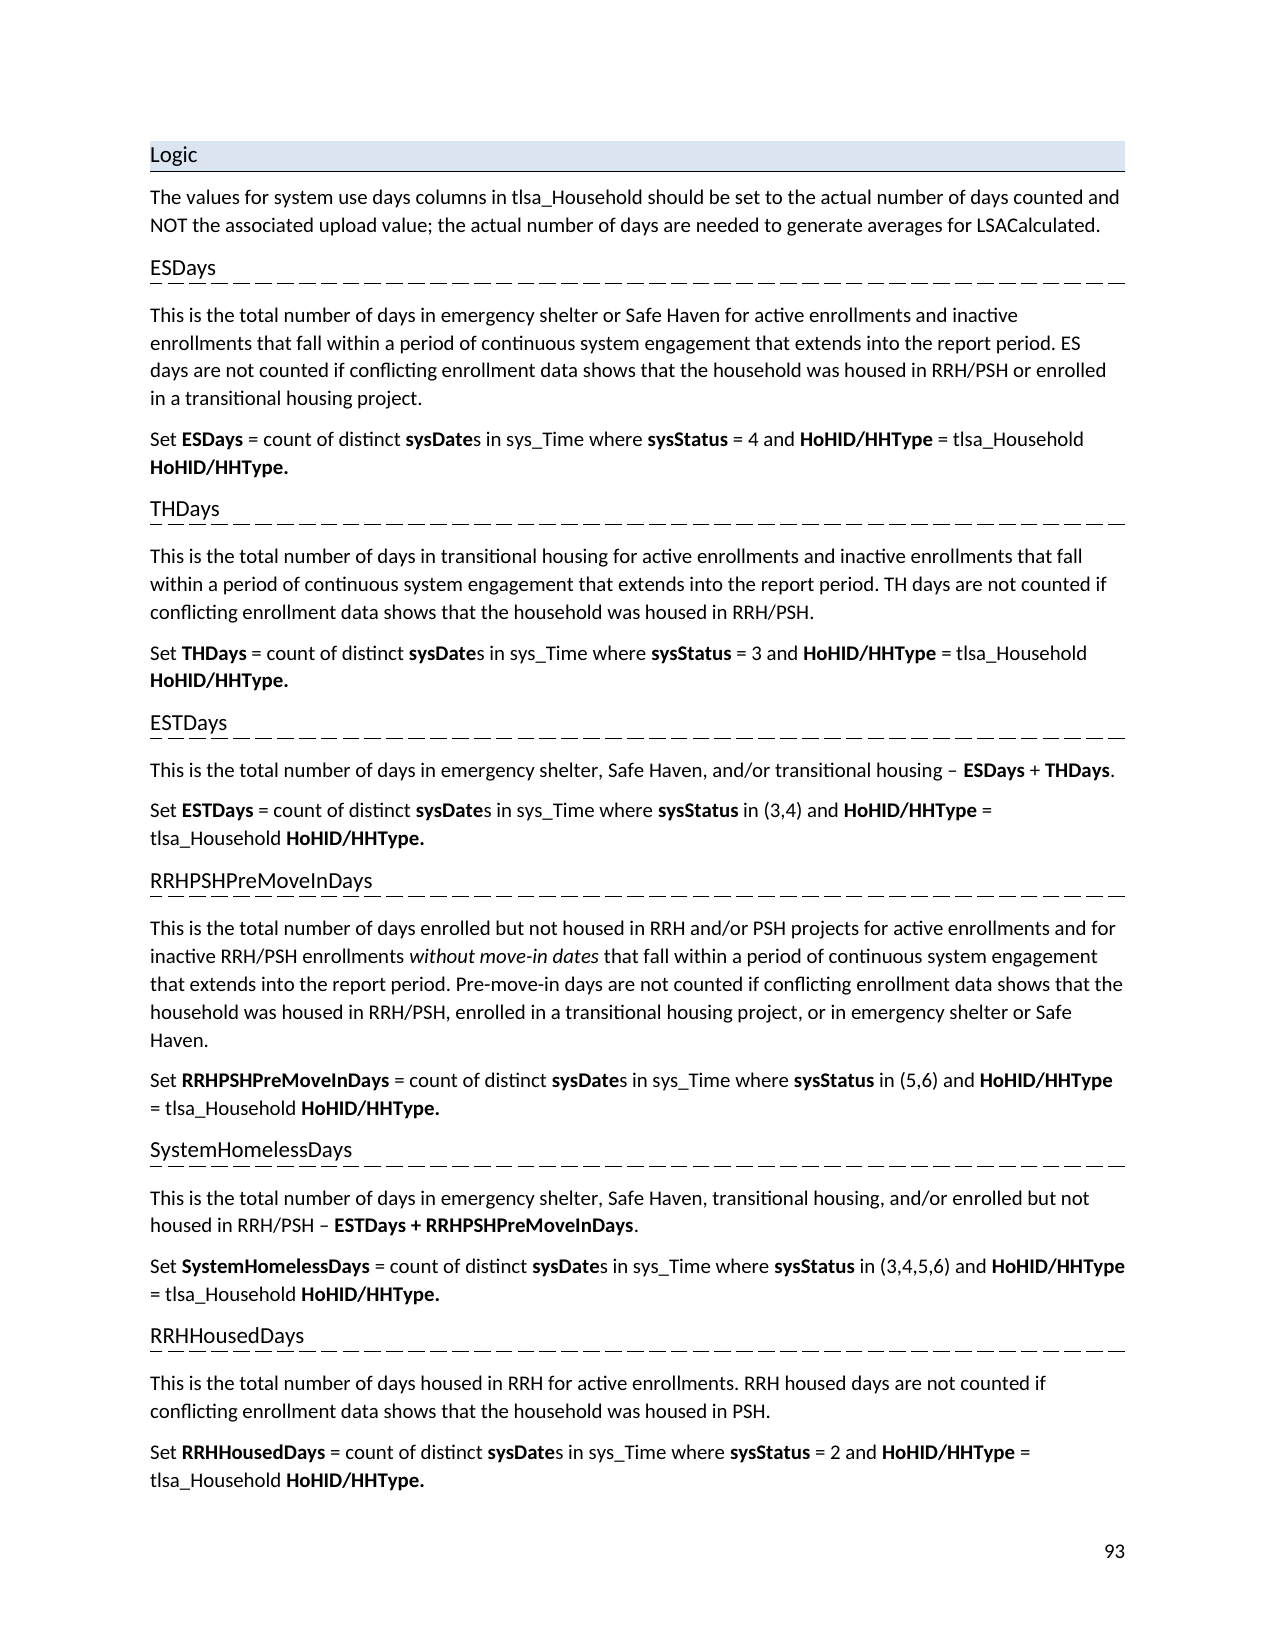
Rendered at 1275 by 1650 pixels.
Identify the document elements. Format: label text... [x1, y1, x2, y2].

subtitle ESDays [150, 253, 1125, 284]
subtitle RRHPSHPreMoveInDays [150, 866, 1125, 897]
text This is the total number of days in emergency shelter, Safe Haven, and/or transitional housing – ESDays + THDays. [150, 757, 1125, 783]
subtitle RRHHousedDays [150, 1321, 1125, 1352]
subtitle THDays [150, 494, 1125, 525]
text Set RRHPSHPreMoveInDays = count of distinct sysDates in sys_Time where sysStatus in (5,6) and HoHID/HHType = tlsa_Household HoHID/HHType. [150, 1067, 1125, 1121]
text Set THDays = count of distinct sysDates in sys_Time where sysStatus = 3 and HoHID/HHType = tlsa_Household HoHID/HHType. [150, 640, 1125, 693]
text This is the total number of days in emergency shelter or Safe Haven for active enrollments and inactive enrollments that fall within a period of continuous system engagement that extends into the report period. ES days are not counted if conflicting enrollment data shows that the household was housed in RRH/PSH or enrolled in a transitional housing project. [150, 302, 1125, 411]
text This is the total number of days in transitional housing for active enrollments and inactive enrollments that fall within a period of continuous system engagement that extends into the report period. TH days are not counted if conflicting enrollment data shows that the household was housed in RRH/PSH. [150, 543, 1125, 625]
subtitle ESTDays [150, 708, 1125, 739]
subtitle SystemHomelessDays [150, 1136, 1125, 1167]
text This is the total number of days in emergency shelter, Safe Haven, transitional housing, and/or enrolled but not housed in RRH/PSH – ESTDays + RRHPSHPreMoveInDays. [150, 1185, 1125, 1238]
text Set ESDays = count of distinct sysDates in sys_Time where sysStatus = 4 and HoHID/HHType = tlsa_Household HoHID/HHType. [150, 426, 1125, 479]
text This is the total number of days enrolled but not housed in RRH and/or PSH projects for active enrollments and for inactive RRH/PSH enrollments without move-in dates that fall within a period of continuous system engagement that extends into the report period. Pre-move-in days are not counted if conflicting enrollment data shows that the household was housed in RRH/PSH, enrolled in a transitional housing project, or in emergency shelter or Safe Haven. [150, 915, 1125, 1052]
subtitle Logic [150, 141, 1125, 171]
text Set ESTDays = count of distinct sysDates in sys_Time where sysStatus in (3,4) and HoHID/HHType = tlsa_Household HoHID/HHType. [150, 798, 1125, 851]
text Set SystemHomelessDays = count of distinct sysDates in sys_Time where sysStatus in (3,4,5,6) and HoHID/HHType = tlsa_Household HoHID/HHType. [150, 1253, 1125, 1306]
text This is the total number of days housed in RRH for active enrollments. RRH housed days are not counted if conflicting enrollment data shows that the household was housed in PSH. [150, 1371, 1125, 1424]
text Set RRHHousedDays = count of distinct sysDates in sys_Time where sysStatus = 2 and HoHID/HHType = tlsa_Household HoHID/HHType. [150, 1439, 1125, 1492]
text The values for system use days columns in tlsa_Household should be set to the actual number of days counted and NOT the associated upload value; the actual number of days are needed to generate averages for LSACalculated. [150, 184, 1125, 238]
